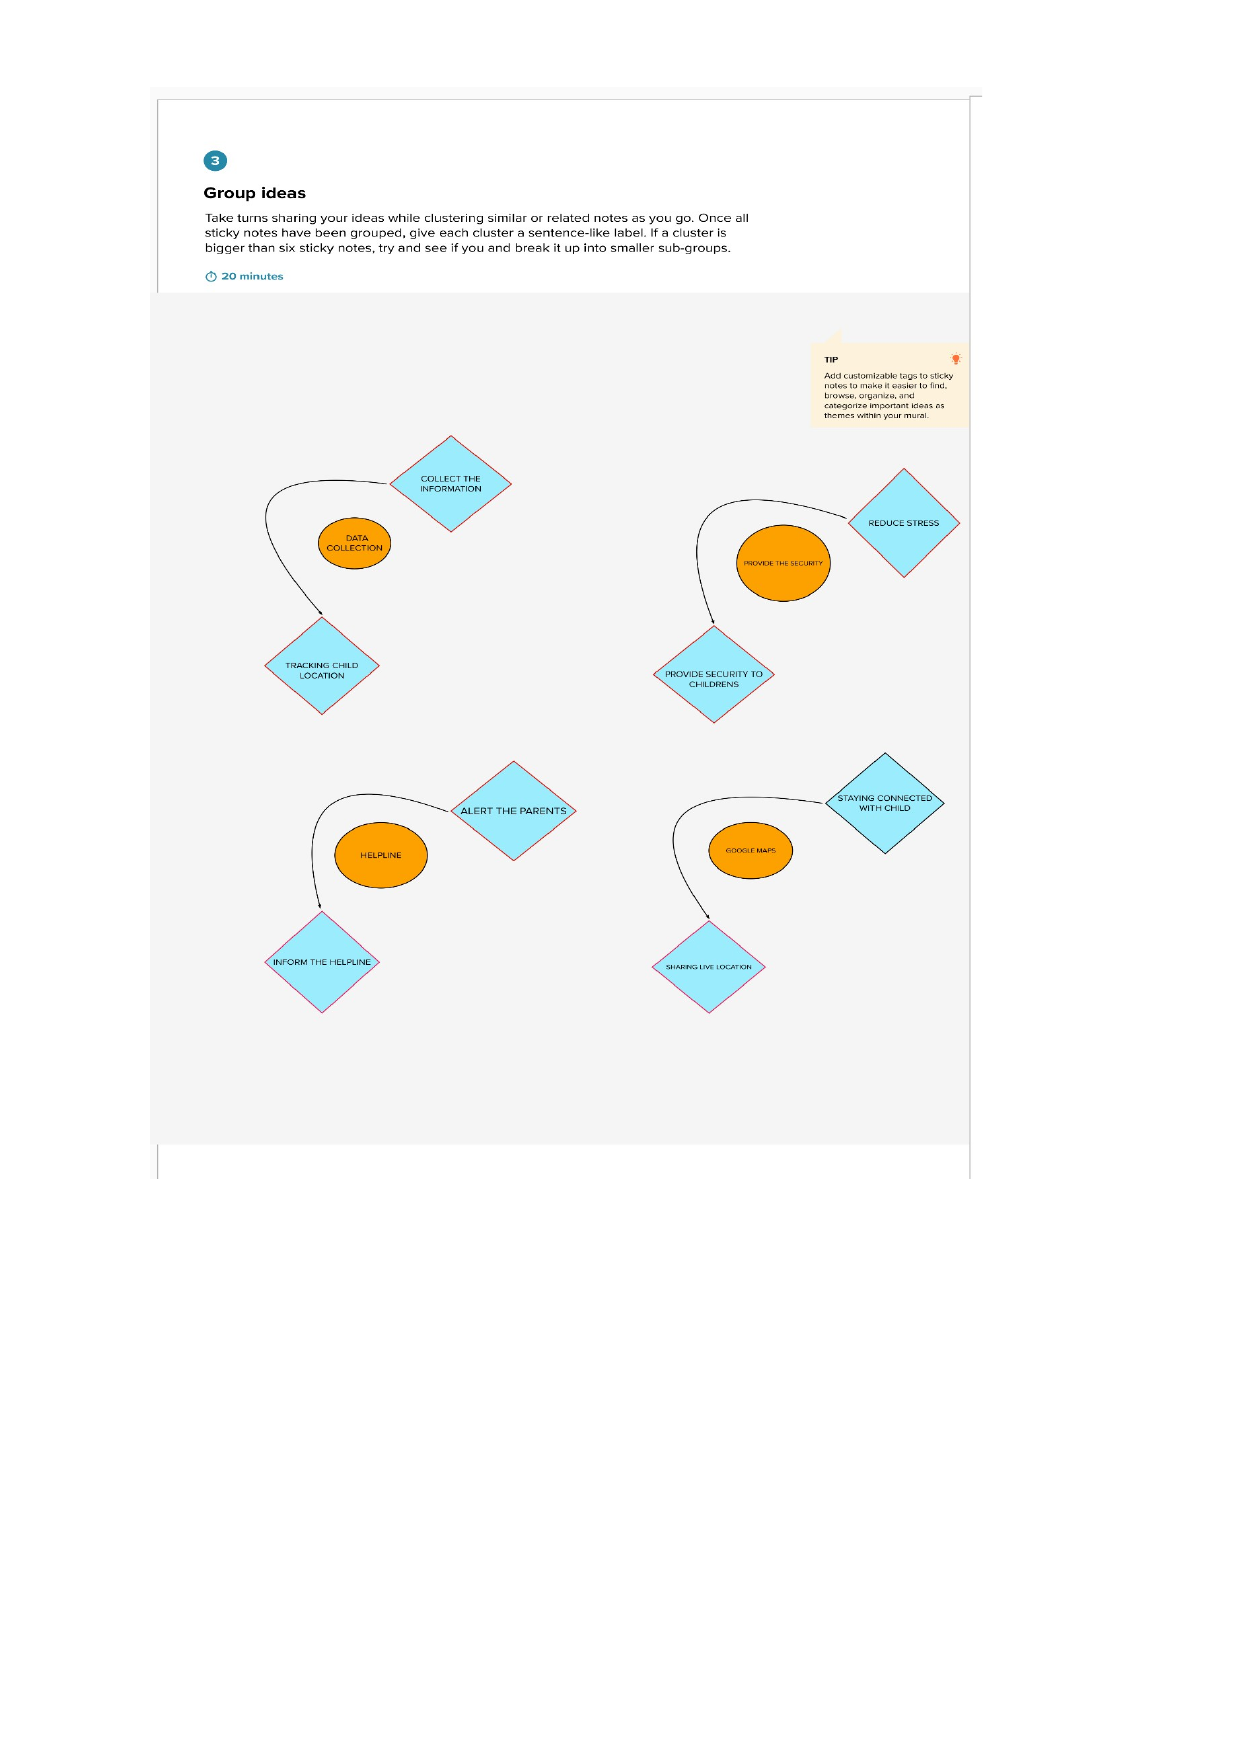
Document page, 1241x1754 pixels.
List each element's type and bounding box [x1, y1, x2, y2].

picture [150, 87, 983, 1179]
